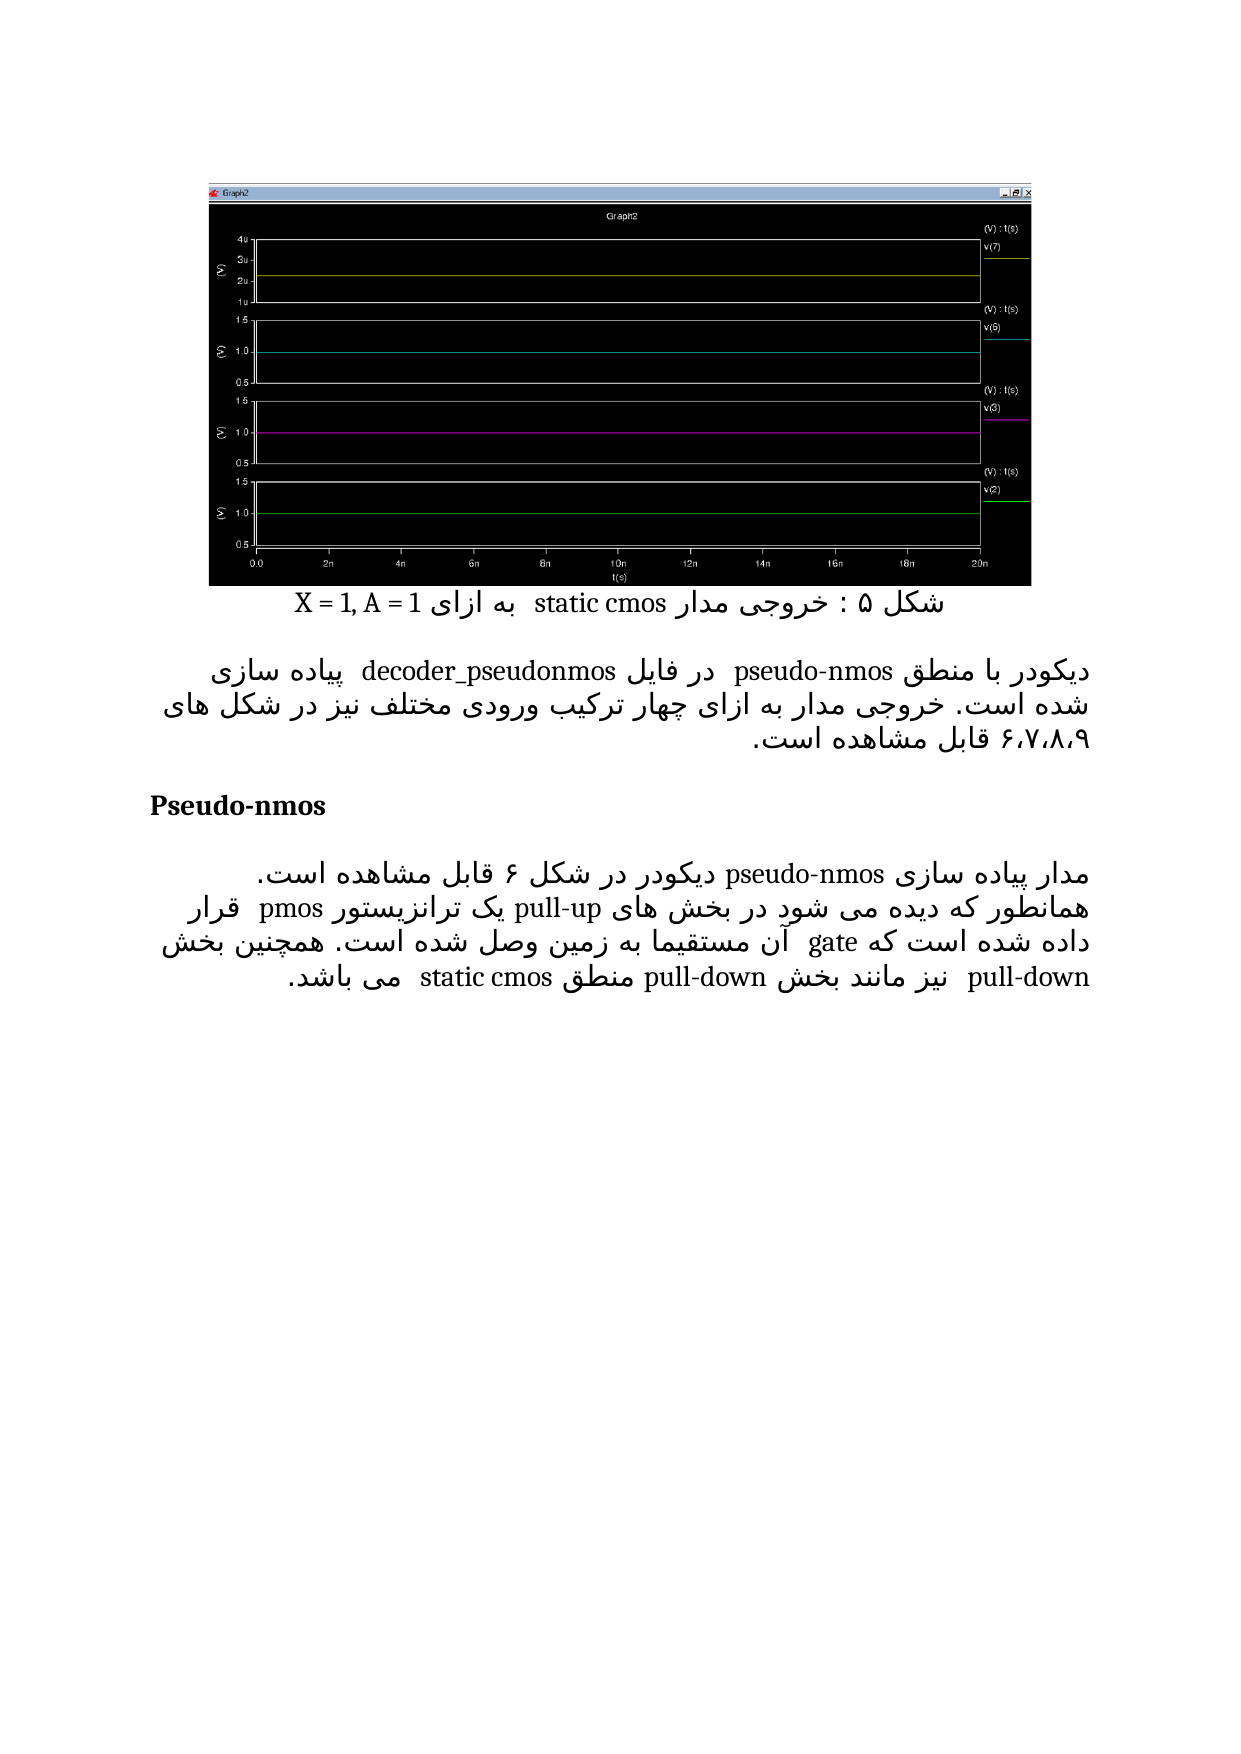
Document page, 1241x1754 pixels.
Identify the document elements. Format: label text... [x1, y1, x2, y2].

text مدار پیاده سازی pseudo-nmos دیکودر در شکل ۶ قابل مشاهده است. همانطور که دیده می شود در بخش های pull-up یک ترانزیستور pmos قرار داده شده است که gate آن مستقیما به زمین وصل شده است. همچنین بخش pull-down نیز مانند بخش pull-down منطق static cmos می باشد. [150, 856, 1090, 993]
text دیکودر با منطق pseudo-nmos در فایل decoder_pseudonmos پیاده سازی شده است. خروجی مدار به ازای چهار ترکیب ورودی مختلف نیز در شکل های ۶،۷،۸،۹ قابل مشاهده است. [150, 653, 1090, 755]
text Pseudo-nmos [150, 789, 1090, 822]
text شکل ۵ : خروجی مدار static cmos به ازای X = 1, A = 1 [150, 585, 1090, 619]
picture [208, 183, 1032, 586]
